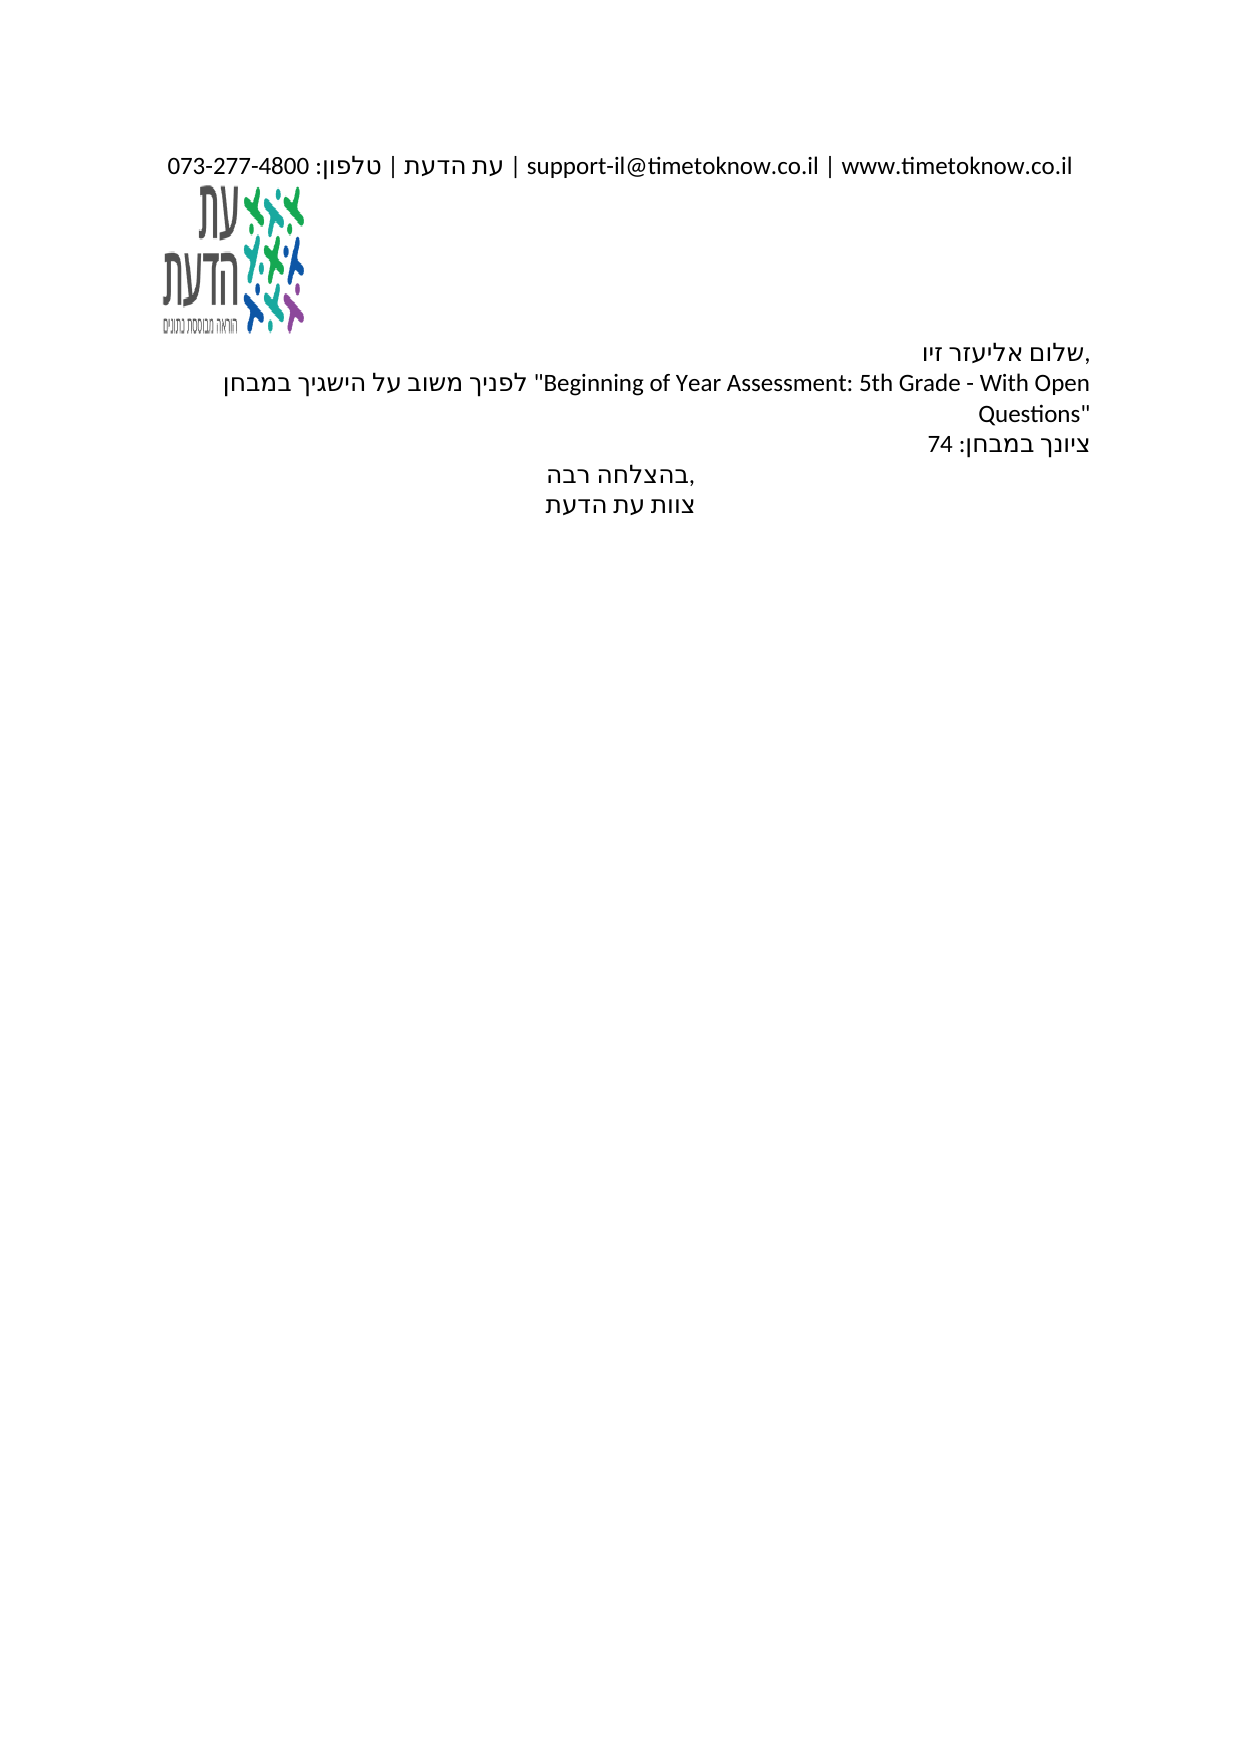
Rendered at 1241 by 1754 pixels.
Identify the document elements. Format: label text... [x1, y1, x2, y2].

text לפניך משוב על הישגיך במבחן "Beginning of Year Assessment: 5th Grade - With Open Questions" [150, 367, 1090, 428]
text ציונך במבחן: 74 [150, 428, 1090, 459]
text צוות עת הדעת [150, 489, 1090, 520]
text עת הדעת | טלפון: 073-277-4800 | support-il@timetoknow.co.il | www.timetoknow.co.il [150, 150, 1090, 181]
picture [150, 180, 307, 337]
text בהצלחה רבה, [150, 459, 1090, 489]
text שלום אליעזר זיו, [150, 337, 1090, 367]
